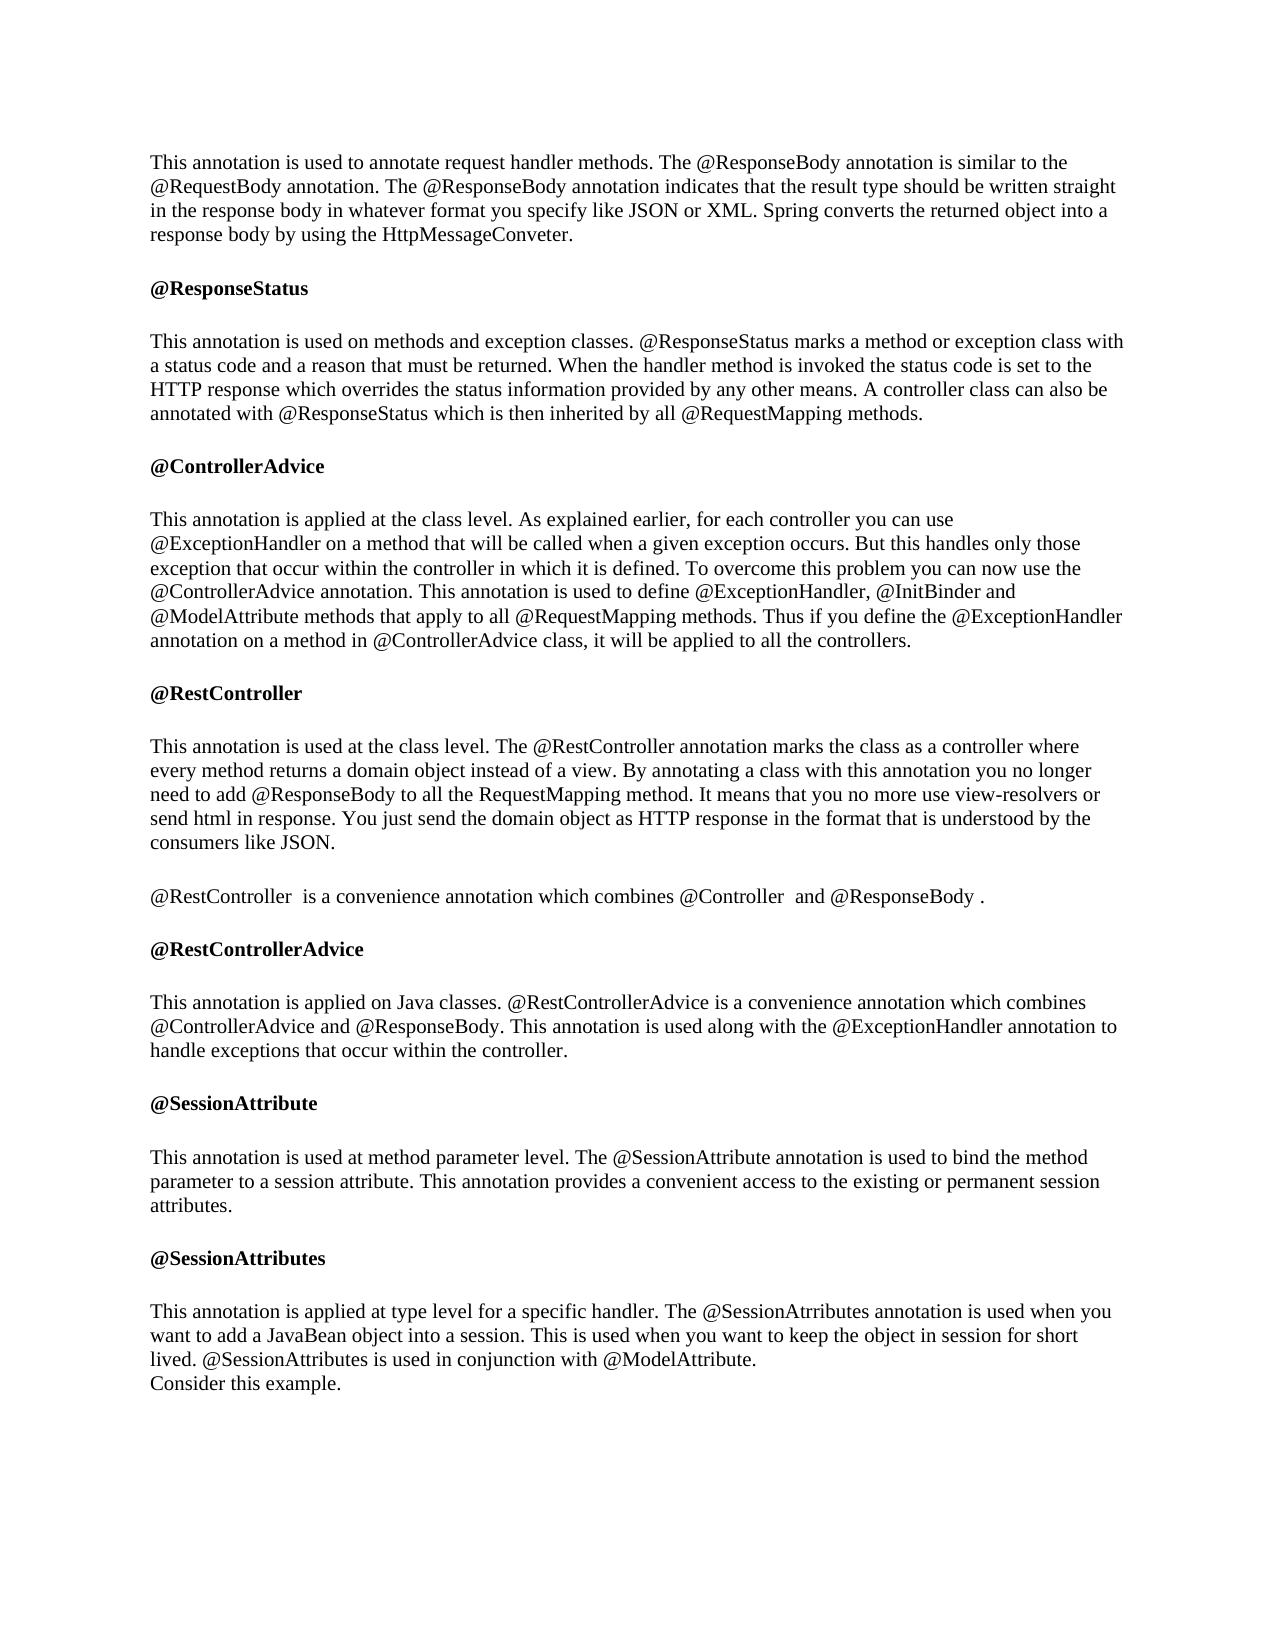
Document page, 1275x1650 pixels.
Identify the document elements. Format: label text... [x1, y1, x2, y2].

text This annotation is applied at the class level. As explained earlier, for each controller you can use @ExceptionHandler on a method that will be called when a given exception occurs. But this handles only those exception that occur within the controller in which it is defined. To overcome this problem you can now use the @ControllerAdvice annotation. This annotation is used to define @ExceptionHandler, @InitBinder and @ModelAttribute methods that apply to all @RequestMapping methods. Thus if you define the @ExceptionHandler annotation on a method in @ControllerAdvice class, it will be applied to all the controllers. [150, 507, 1125, 652]
text This annotation is applied at type level for a specific handler. The @SessionAtrributes annotation is used when you want to add a JavaBean object into a session. This is used when you want to keep the object in session for short lived. @SessionAttributes is used in conjunction with @ModelAttribute. Consider this example. [150, 1299, 1125, 1395]
text @ResponseStatus [150, 275, 1125, 299]
text @RestController is a convenience annotation which combines @Controller and @ResponseBody . [150, 883, 1125, 908]
text @RestController [150, 681, 1125, 705]
text This annotation is used to annotate request handler methods. The @ResponseBody annotation is similar to the @RequestBody annotation. The @ResponseBody annotation indicates that the result type should be written straight in the response body in whatever format you specify like JSON or XML. Spring converts the returned object into a response body by using the HttpMessageConveter. [150, 150, 1125, 246]
text This annotation is used at method parameter level. The @SessionAttribute annotation is used to bind the method parameter to a session attribute. This annotation provides a convenient access to the existing or permanent session attributes. [150, 1144, 1125, 1217]
text @ControllerAdvice [150, 454, 1125, 478]
text This annotation is used on methods and exception classes. @ResponseStatus marks a method or exception class with a status code and a reason that must be returned. When the handler method is invoked the status code is set to the HTTP response which overrides the status information provided by any other means. A controller class can also be annotated with @ResponseStatus which is then inherited by all @RequestMapping methods. [150, 329, 1125, 425]
text This annotation is applied on Java classes. @RestControllerAdvice is a convenience annotation which combines @ControllerAdvice and @ResponseBody. This annotation is used along with the @ExceptionHandler annotation to handle exceptions that occur within the controller. [150, 990, 1125, 1062]
text @RestControllerAdvice [150, 937, 1125, 961]
text This annotation is used at the class level. The @RestController annotation marks the class as a controller where every method returns a domain object instead of a view. By annotating a class with this annotation you no longer need to add @ResponseBody to all the RequestMapping method. It means that you no more use view-resolvers or send html in response. You just send the domain object as HTTP response in the format that is understood by the consumers like JSON. [150, 734, 1125, 854]
text @SessionAttributes [150, 1246, 1125, 1270]
text @SessionAttribute [150, 1091, 1125, 1115]
